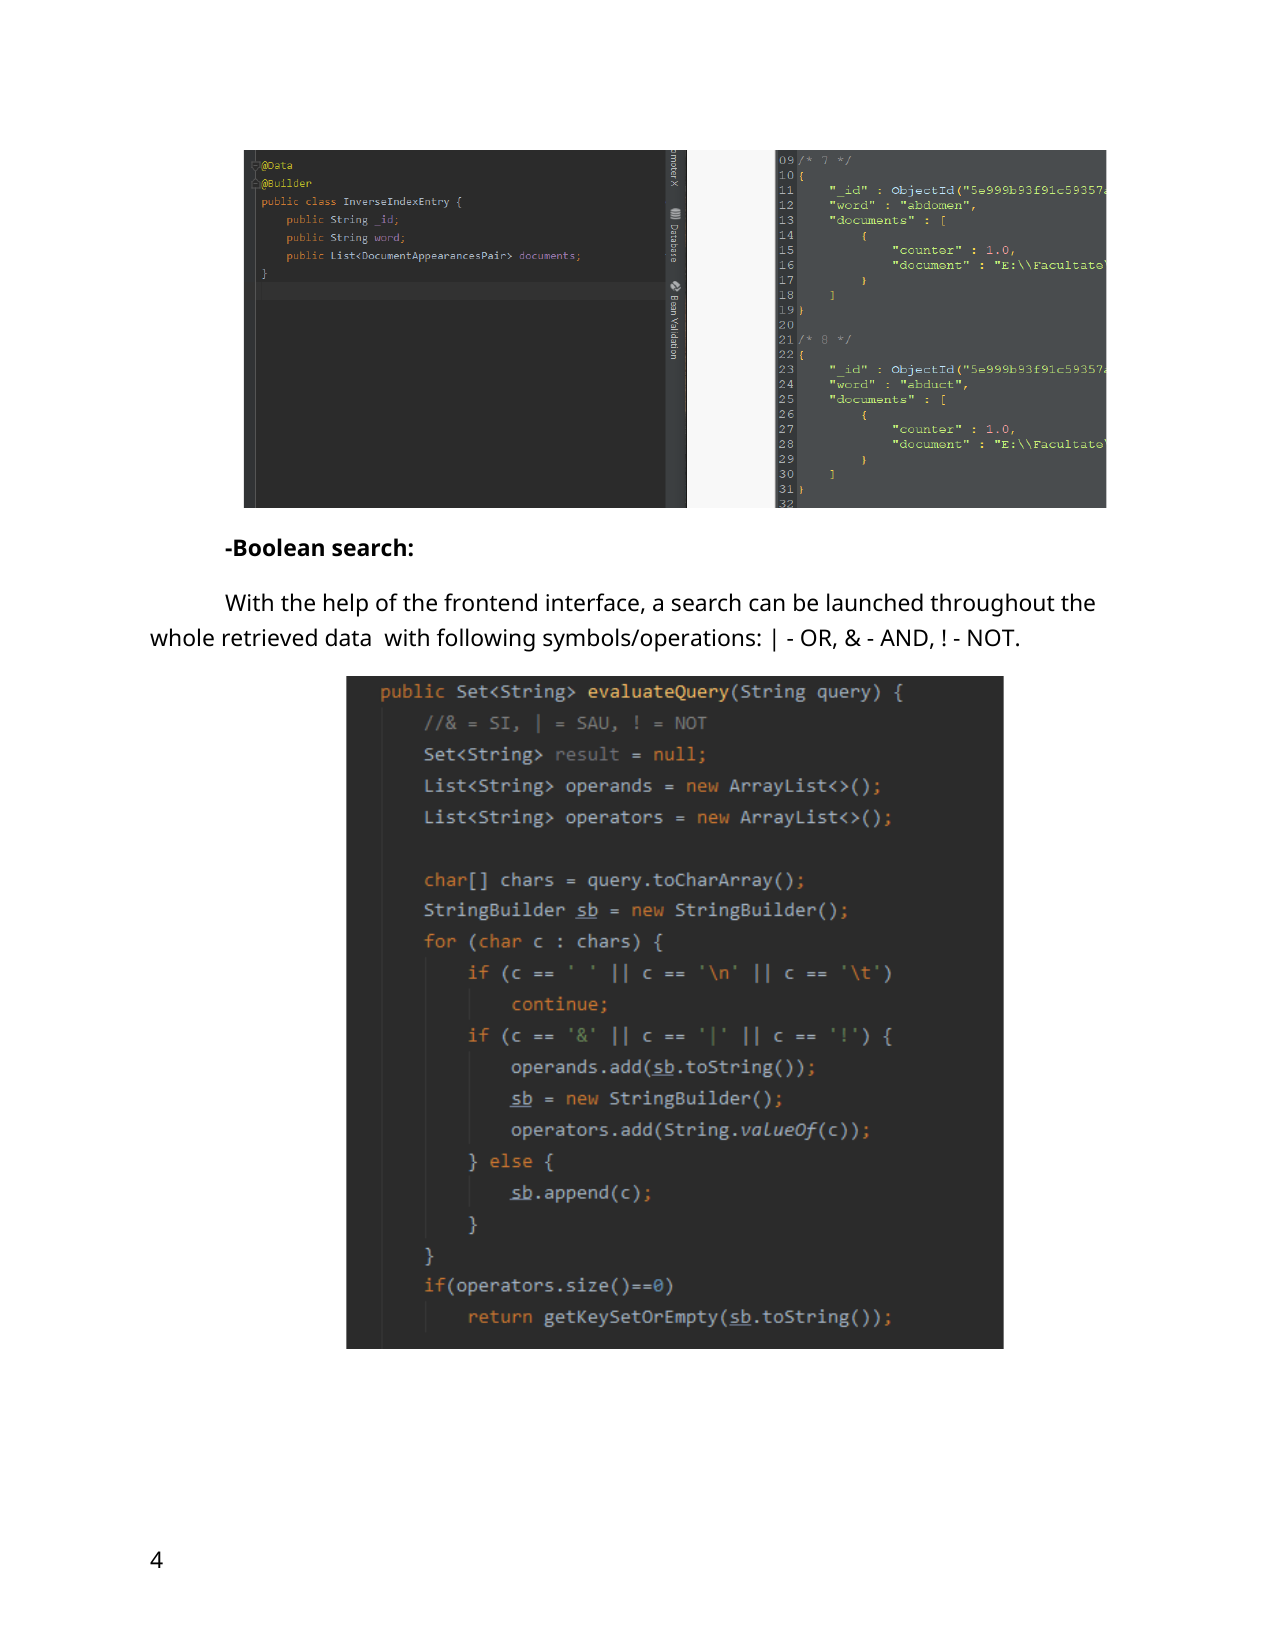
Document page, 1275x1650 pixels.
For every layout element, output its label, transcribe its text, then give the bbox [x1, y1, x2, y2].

text -Boolean search: [150, 532, 1125, 563]
text With the help of the frontend interface, a search can be launched throughout the whole retrieved data with following symbols/operations: | - OR, & - AND, ! - NOT. [150, 587, 1125, 653]
picture [346, 676, 1004, 1349]
picture [243, 150, 1107, 508]
